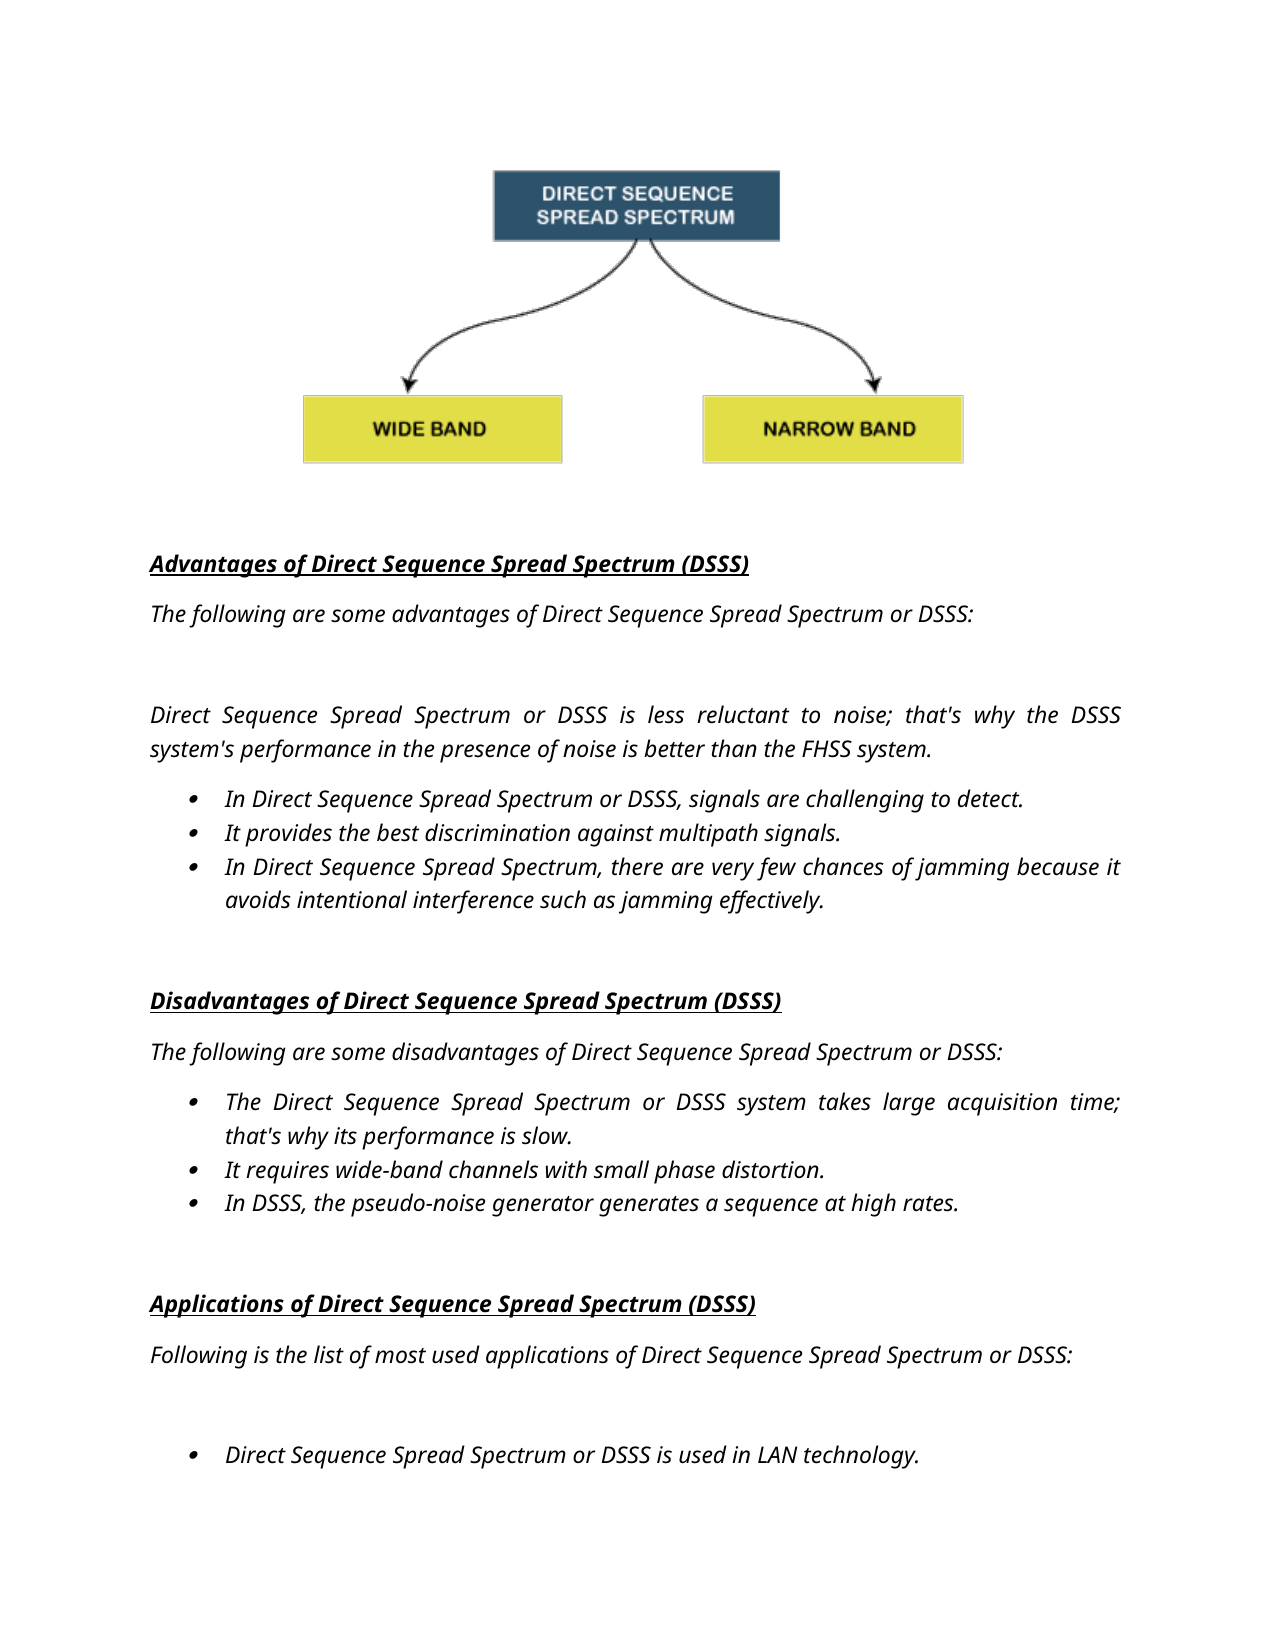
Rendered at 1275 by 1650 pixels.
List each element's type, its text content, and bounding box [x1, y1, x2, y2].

text Advantages of Direct Sequence Spread Spectrum (DSSS) [150, 548, 1125, 579]
list The Direct Sequence Spread Spectrum or DSSS system takes large acquisition time; that's why its performance is slow. [187, 1086, 1125, 1151]
list In Direct Sequence Spread Spectrum, there are very few chances of jamming because it avoids intentional interference such as jamming effectively. [187, 851, 1125, 916]
list In DSSS, the pseudo-noise generator generates a sequence at high rates. [187, 1187, 1125, 1218]
picture [285, 150, 990, 479]
text The following are some disadvantages of Direct Sequence Spread Spectrum or DSSS: [150, 1036, 1125, 1067]
text The following are some advantages of Direct Sequence Spread Spectrum or DSSS: [150, 598, 1125, 629]
text Applications of Direct Sequence Spread Spectrum (DSSS) [150, 1288, 1125, 1319]
text Disadvantages of Direct Sequence Spread Spectrum (DSSS) [150, 985, 1125, 1016]
text Following is the list of most used applications of Direct Sequence Spread Spectrum or DSSS: [150, 1338, 1125, 1370]
list Direct Sequence Spread Spectrum or DSSS is used in LAN technology. [187, 1439, 1125, 1471]
text Direct Sequence Spread Spectrum or DSSS is less reluctant to noise; that's why the DSSS system's performance in the presence of noise is better than the FHSS system. [150, 699, 1125, 764]
list In Direct Sequence Spread Spectrum or DSSS, signals are challenging to detect. [187, 783, 1125, 814]
list It provides the best discrimination against multipath signals. [187, 817, 1125, 848]
list It requires wide-band channels with small phase distortion. [187, 1153, 1125, 1185]
